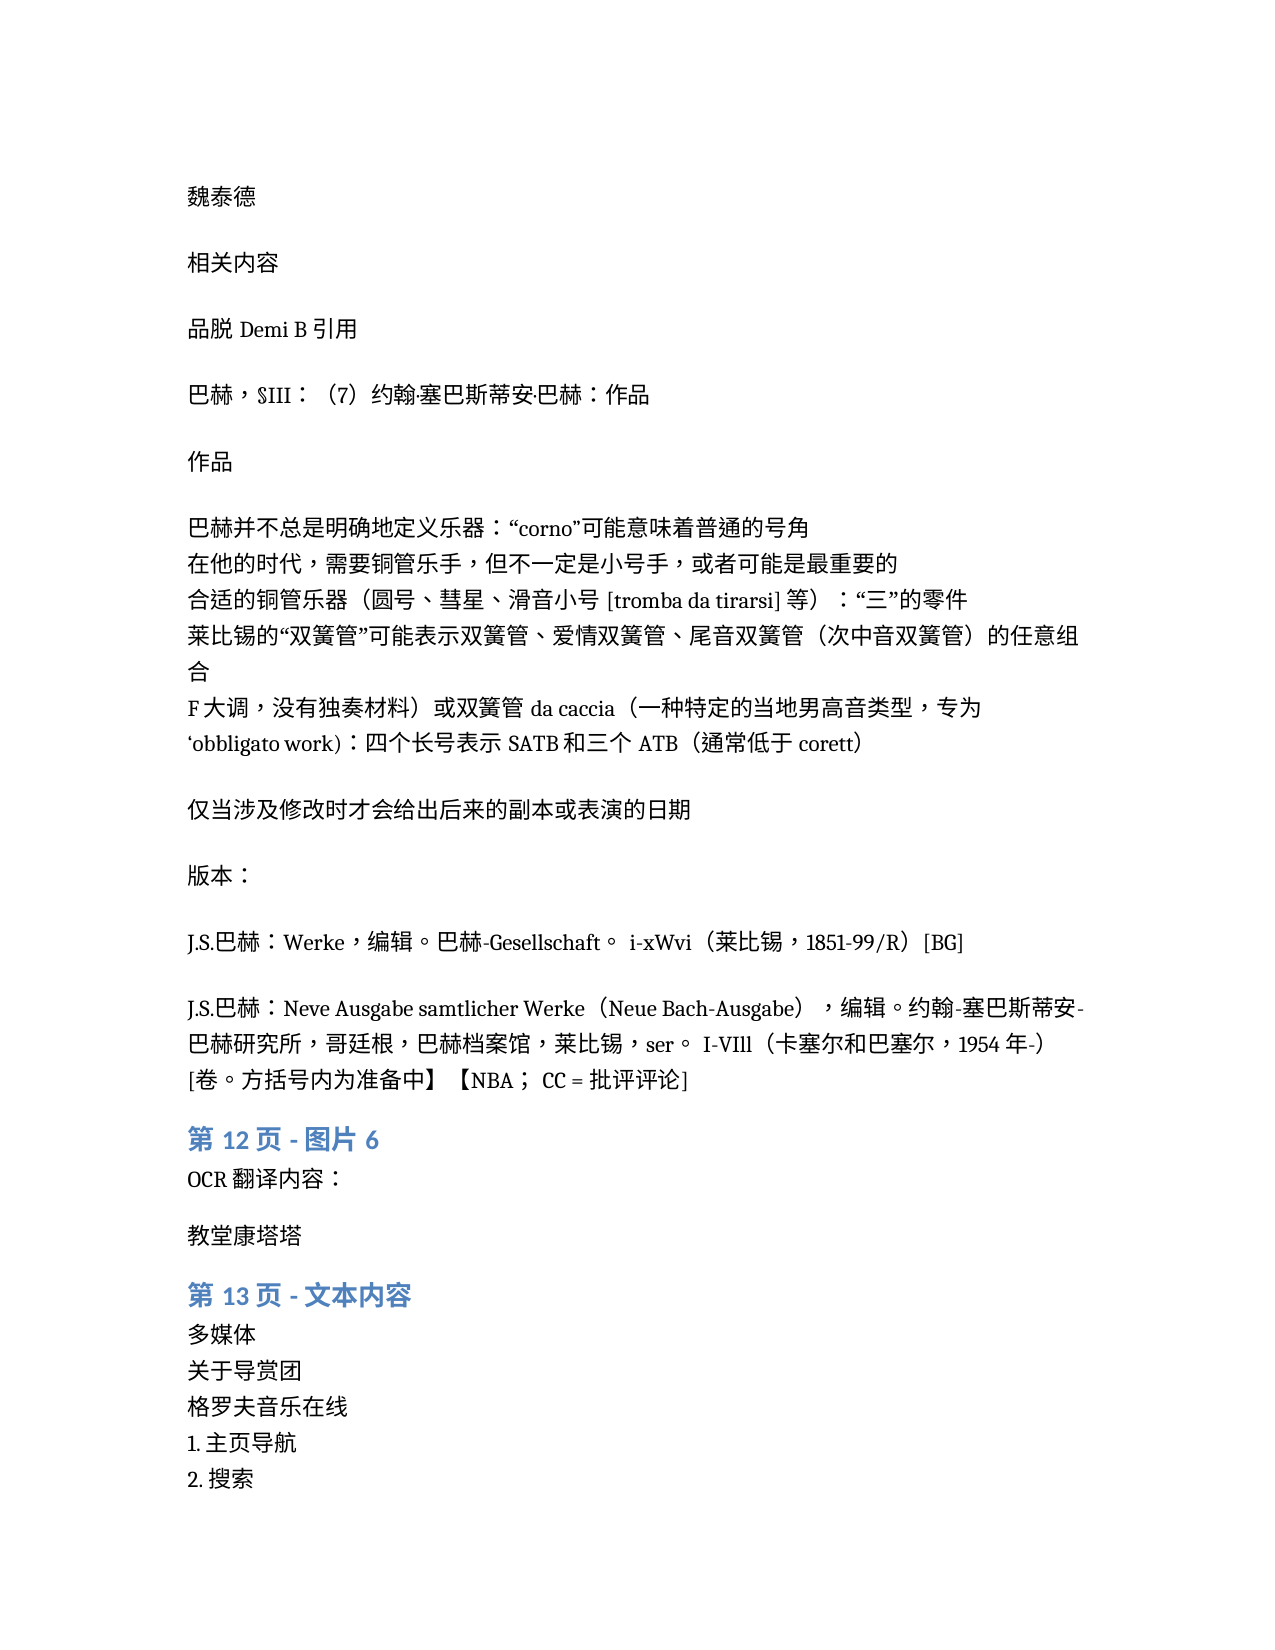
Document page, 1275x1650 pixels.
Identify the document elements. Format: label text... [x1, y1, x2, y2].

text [187, 150, 1087, 1095]
text OCR 翻译内容： [187, 1163, 1087, 1194]
text 教堂康塔塔 [187, 1220, 1087, 1251]
subtitle 第 13 页 - 文本内容 [187, 1277, 1087, 1313]
subtitle 第 12 页 - 图片 6 [187, 1121, 1087, 1157]
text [187, 1319, 1087, 1494]
